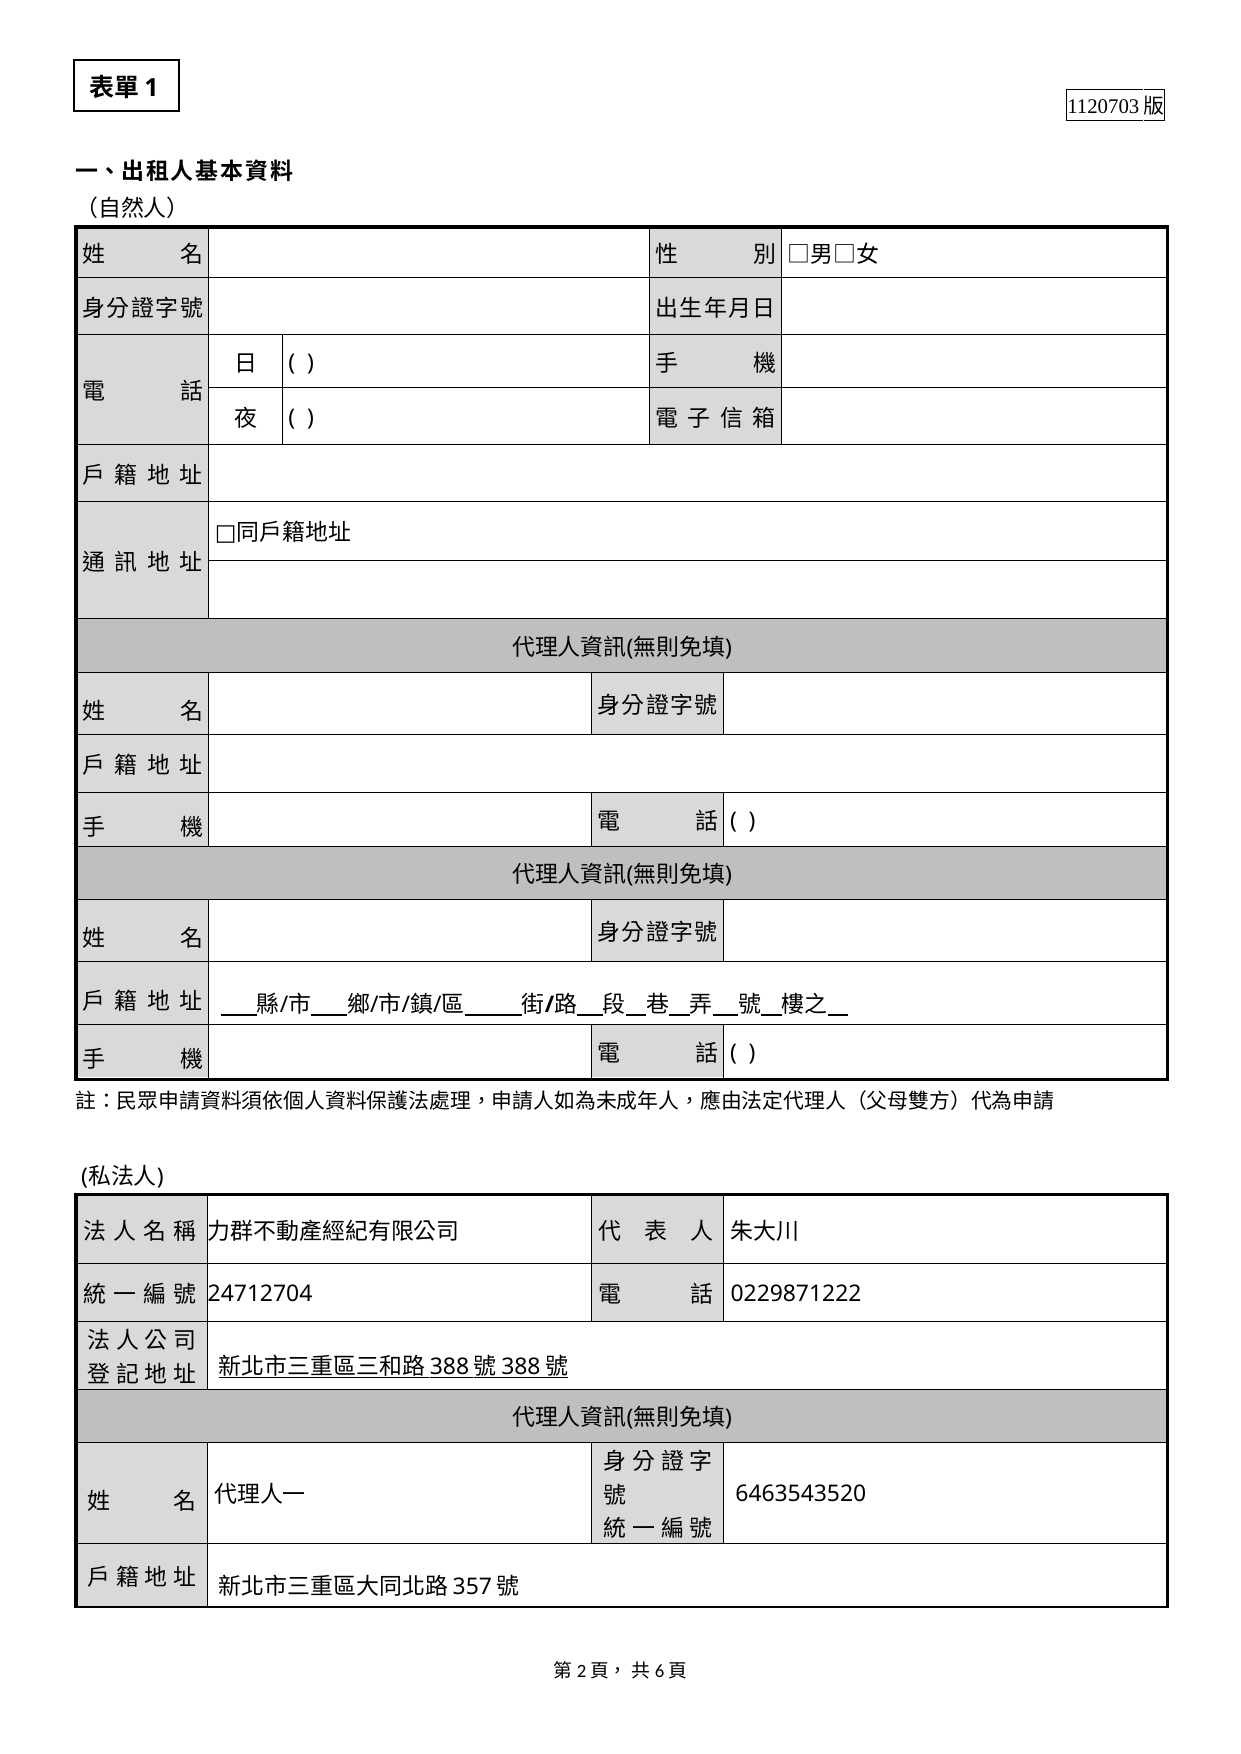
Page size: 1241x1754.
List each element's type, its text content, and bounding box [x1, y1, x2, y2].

table_cell 代理人一 [208, 1443, 591, 1543]
table_cell 手機 [78, 1025, 208, 1077]
table_cell □同戶籍地址 [209, 502, 1166, 560]
table_cell [782, 278, 1166, 334]
table_cell [209, 445, 1166, 501]
table_cell 身分證字號 [592, 900, 723, 961]
table_cell 新北市三重區大同北路357號 [208, 1544, 1166, 1606]
table_header [209, 229, 649, 277]
table_cell 戶籍地址 [78, 1544, 207, 1606]
table_header 代表人 [592, 1196, 723, 1263]
table_cell 統一編號 [78, 1264, 207, 1321]
table_cell 身分證字號 [78, 278, 208, 334]
table_cell 姓名 [78, 1443, 207, 1543]
table_cell 戶籍地址 [78, 445, 208, 501]
table_cell [724, 673, 1166, 734]
table_cell 夜 [209, 388, 282, 444]
table_cell 出生年月日 [650, 278, 781, 334]
table_header 性別 [650, 229, 781, 277]
table_cell 0229871222 [724, 1264, 1166, 1321]
table_header 朱大川 [724, 1196, 1166, 1263]
table_cell 新北市三重區三和路388號388號 [208, 1322, 1166, 1389]
table_cell [209, 735, 1166, 792]
table_header 法人名稱 [78, 1196, 207, 1263]
table_cell [209, 1025, 591, 1077]
table_cell 身分證字號 [592, 673, 723, 734]
table_cell 6463543520 [724, 1443, 1166, 1543]
table_cell 縣/市 鄉/市/鎮/區 街/路 段 巷 弄 號 樓之 [209, 962, 1166, 1024]
table_cell 法人公司登記地址 [78, 1322, 207, 1389]
table_cell ( ) [724, 793, 1166, 846]
table_cell [209, 278, 649, 334]
table_cell 手機 [78, 793, 208, 846]
table_cell [724, 900, 1166, 961]
text (私法人) [75, 1156, 1165, 1193]
table_cell 姓名 [78, 900, 208, 961]
table_cell 電話 [592, 793, 723, 846]
table_cell [209, 673, 591, 734]
table_header □男□女 [782, 229, 1166, 277]
table_cell 代理人資訊(無則免填) [78, 1390, 1166, 1442]
table_cell ( ) [283, 335, 649, 387]
table_cell 姓名 [78, 673, 208, 734]
text 註：民眾申請資料須依個人資料保護法處理，申請人如為未成年人，應由法定代理人（父母雙方）代為申請 [75, 1081, 1165, 1118]
table_cell 電話 [592, 1025, 723, 1077]
table_header 姓名 [78, 229, 208, 277]
table_cell 日 [209, 335, 282, 387]
table_cell 戶籍地址 [78, 735, 208, 792]
table_cell 通訊地址 [78, 502, 208, 618]
table_cell 電子信箱 [650, 388, 781, 444]
table_cell 手機 [650, 335, 781, 387]
table_cell ( ) [724, 1025, 1166, 1077]
table_cell [782, 388, 1166, 444]
table_cell [209, 793, 591, 846]
text 一、出租人基本資料 [75, 150, 1165, 188]
table_cell 身分證字號 統一編號 [592, 1443, 723, 1543]
table_cell 代理人資訊(無則免填) [78, 847, 1166, 899]
table_cell ( ) [283, 388, 649, 444]
table_cell 電話 [592, 1264, 723, 1321]
table_cell [782, 335, 1166, 387]
table_cell 代理人資訊(無則免填) [78, 619, 1166, 672]
text （自然人） [75, 188, 1165, 225]
table_cell 戶籍地址 [78, 962, 208, 1024]
table_cell 24712704 [208, 1264, 591, 1321]
table_header 力群不動產經紀有限公司 [208, 1196, 591, 1263]
table_cell [209, 900, 591, 961]
table_cell [209, 561, 1166, 618]
table_cell 電話 [78, 335, 208, 444]
